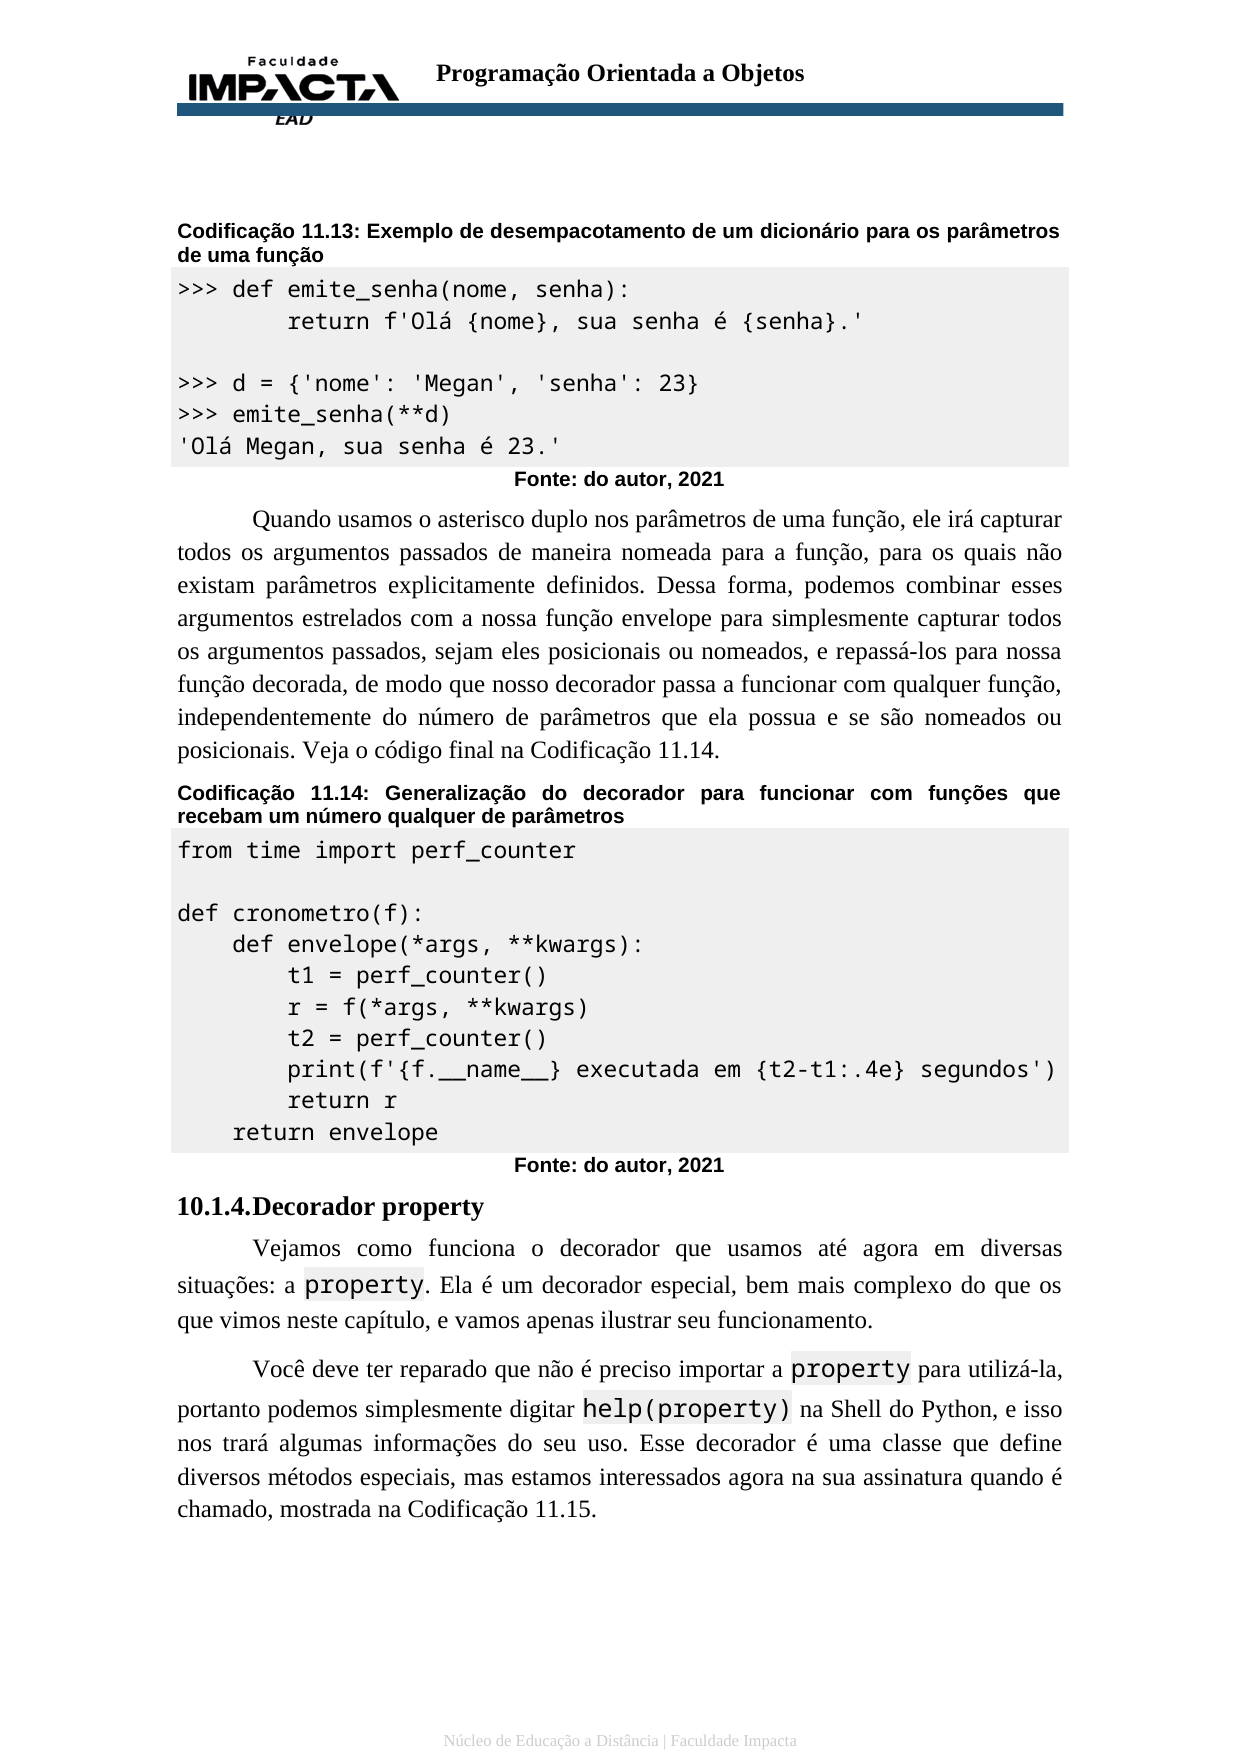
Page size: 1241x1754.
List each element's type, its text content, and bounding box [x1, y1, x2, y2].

text Você deve ter reparado que não é preciso importar a property para utilizá-la, portanto podemos simplesmente digitar help(property) na Shell do Python, e isso nos trará algumas informações do seu uso. Esse decorador é uma classe que define diversos métodos especiais, mas estamos interessados agora na sua assinatura quando é chamado, mostrada na Codificação 11.15. [177, 1351, 1063, 1523]
subtitle return f'Olá {nome}, sua senha é {senha}.' [177, 305, 1063, 336]
text Quando usamos o asterisco duplo nos parâmetros de uma função, ele irá capturar todos os argumentos passados de maneira nomeada para a função, para os quais não existam parâmetros explicitamente definidos. Dessa forma, podemos combinar esses argumentos estrelados com a nossa função envelope para simplesmente capturar todos os argumentos passados, sejam eles posicionais ou nomeados, e repassá-los para nossa função decorada, de modo que nosso decorador passa a funcionar com qualquer função, independentemente do número de parâmetros que ela possua e se são nomeados ou posicionais. Veja o código final na Codificação 11.14. [177, 504, 1063, 763]
subtitle return r [177, 1084, 1063, 1109]
subtitle Fonte: do autor, 2021 [295, 467, 943, 491]
text Vejamos como funciona o decorador que usamos até agora em diversas situações: a property. Ela é um decorador especial, bem mais complexo do que os que vimos neste capítulo, e vamos apenas ilustrar seu funcionamento. [177, 1233, 1063, 1334]
subtitle return envelope [177, 1109, 1063, 1147]
subtitle 'Olá Megan, sua senha é 23.' [177, 423, 1063, 461]
subtitle def cronometro(f): [177, 897, 1063, 928]
subtitle print(f'{f.__name__} executada em {t2-t1:.4e} segundos') [177, 1053, 1063, 1084]
picture [177, 48, 1064, 134]
subtitle Decorador property [251, 1190, 1063, 1221]
subtitle from time import perf_counter [177, 835, 1063, 866]
subtitle Fonte: do autor, 2021 [295, 1153, 943, 1177]
subtitle t1 = perf_counter() [177, 959, 1063, 991]
subtitle >>> emite_senha(**d) [177, 398, 1063, 423]
subtitle >>> d = {'nome': 'Megan', 'senha': 23} [177, 367, 1063, 398]
subtitle Codificação 11.13: Exemplo de desempacotamento de um dicionário para os parâmetros de uma função [177, 219, 1061, 267]
subtitle t2 = perf_counter() [177, 1022, 1063, 1053]
subtitle >>> def emite_senha(nome, senha): [177, 274, 1063, 305]
subtitle Codificação 11.14: Generalização do decorador para funcionar com funções que recebam um número qualquer de parâmetros [177, 780, 1061, 828]
subtitle def envelope(*args, **kwargs): [177, 928, 1063, 959]
subtitle r = f(*args, **kwargs) [177, 991, 1063, 1022]
